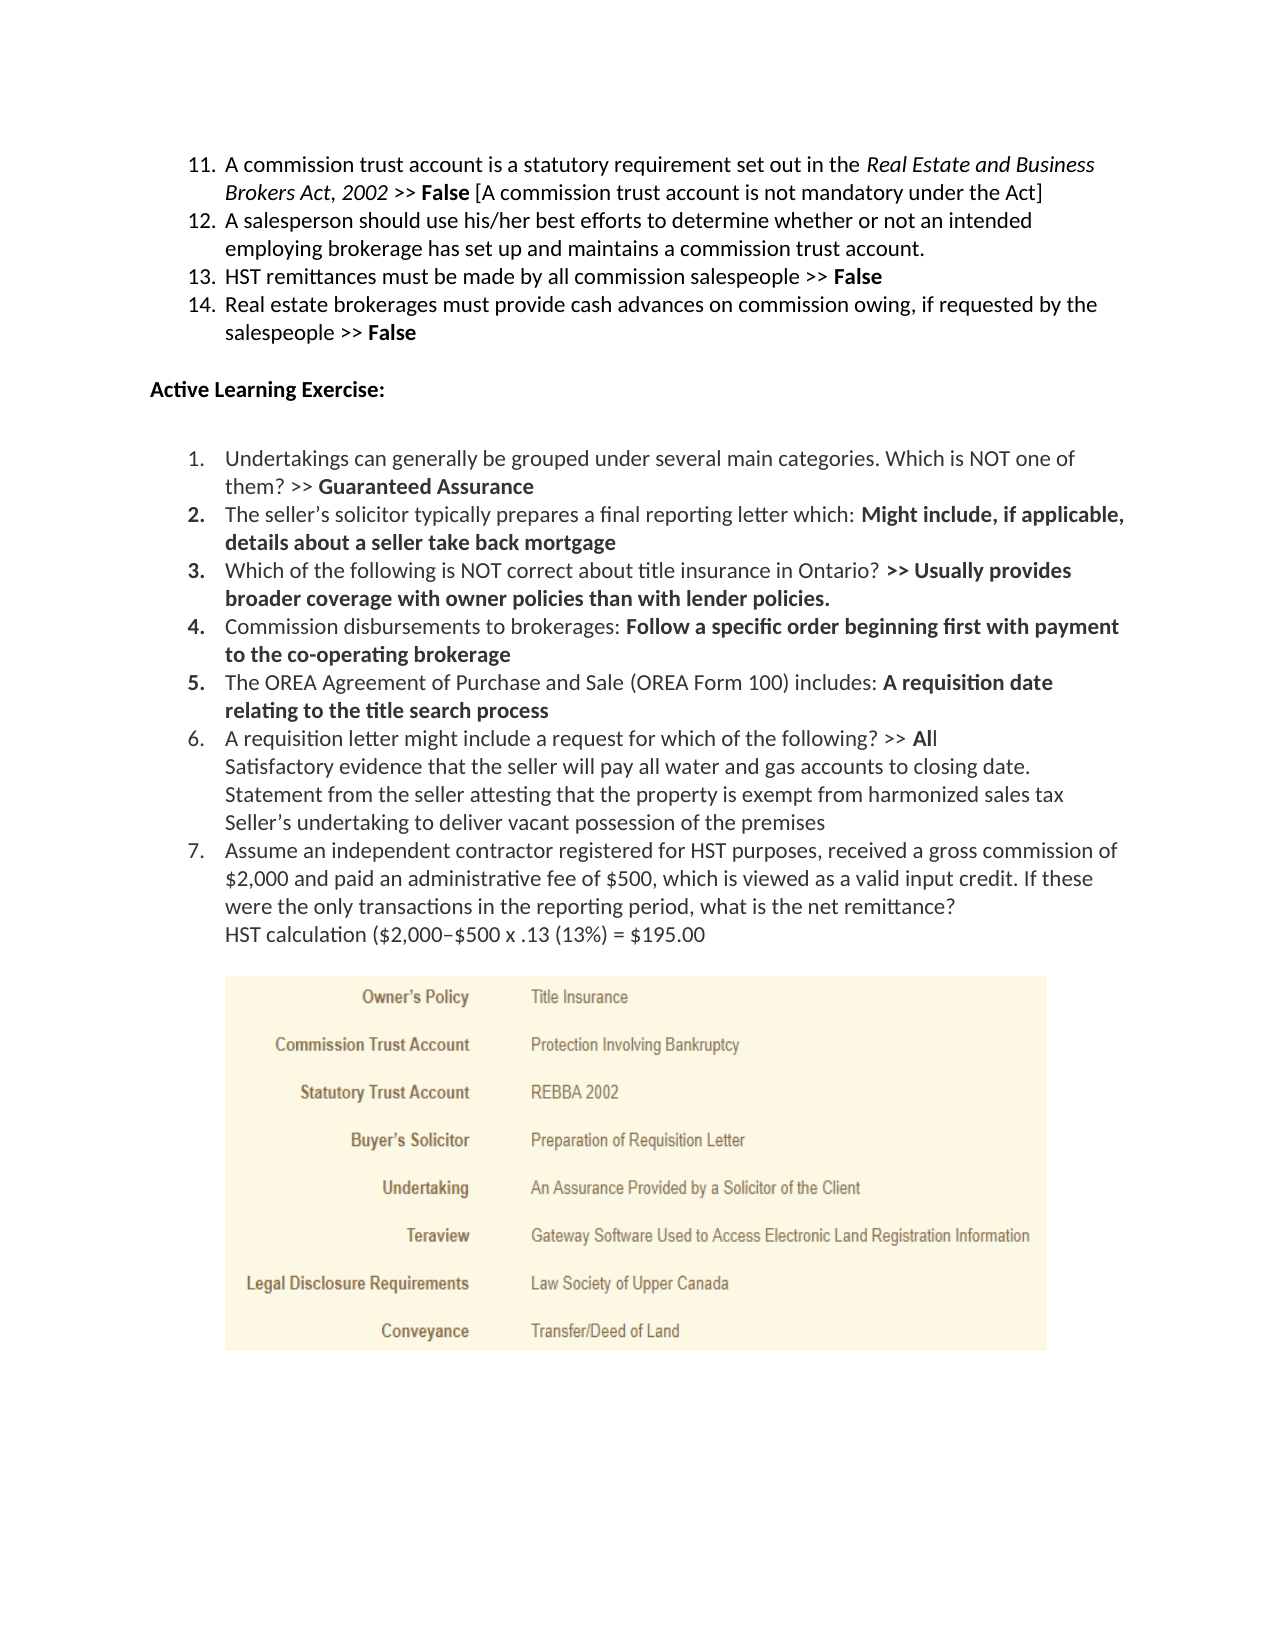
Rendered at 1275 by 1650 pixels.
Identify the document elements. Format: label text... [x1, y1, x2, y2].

picture [225, 976, 1047, 1351]
list The OREA Agreement of Purchase and Sale (OREA Form 100) includes: A requisition date relating to the title search process [187, 668, 1125, 724]
list Assume an independent contractor registered for HST purposes, received a gross commission of $2,000 and paid an administrative fee of $500, which is viewed as a valid input credit. If these were the only transactions in the reporting period, what is the net remittance? [187, 836, 1125, 920]
list Satisfactory evidence that the seller will pay all water and gas accounts to closing date. [225, 752, 1125, 780]
list HST remittances must be made by all commission salespeople >> False [187, 262, 1125, 290]
list Seller’s undertaking to deliver vacant possession of the premises [225, 808, 1125, 836]
list Which of the following is NOT correct about title insurance in Ontario? >> Usually provides broader coverage with owner policies than with lender policies. [187, 556, 1125, 612]
list A salesperson should use his/her best efforts to determine whether or not an intended employing brokerage has set up and maintains a commission trust account. [187, 206, 1125, 262]
list Undertakings can generally be grouped under several main categories. Which is NOT one of them? >> Guaranteed Assurance [187, 444, 1125, 500]
list Commission disbursements to brokerages: Follow a specific order beginning first with payment to the co-operating brokerage [187, 612, 1125, 668]
list A commission trust account is a statutory requirement set out in the Real Estate and Business Brokers Act, 2002 >> False [A commission trust account is not mandatory under the Act] [187, 150, 1125, 206]
list The seller’s solicitor typically prepares a final reporting letter which: Might include, if applicable, details about a seller take back mortgage [187, 500, 1125, 556]
list Statement from the seller attesting that the property is exempt from harmonized sales tax [225, 780, 1125, 808]
text Active Learning Exercise: [150, 375, 1125, 403]
list Real estate brokerages must provide cash advances on commission owing, if requested by the salespeople >> False [187, 290, 1125, 346]
list A requisition letter might include a request for which of the following? >> All [187, 724, 1125, 752]
list HST calculation ($2,000–$500 x .13 (13%) = $195.00 [225, 920, 1125, 948]
